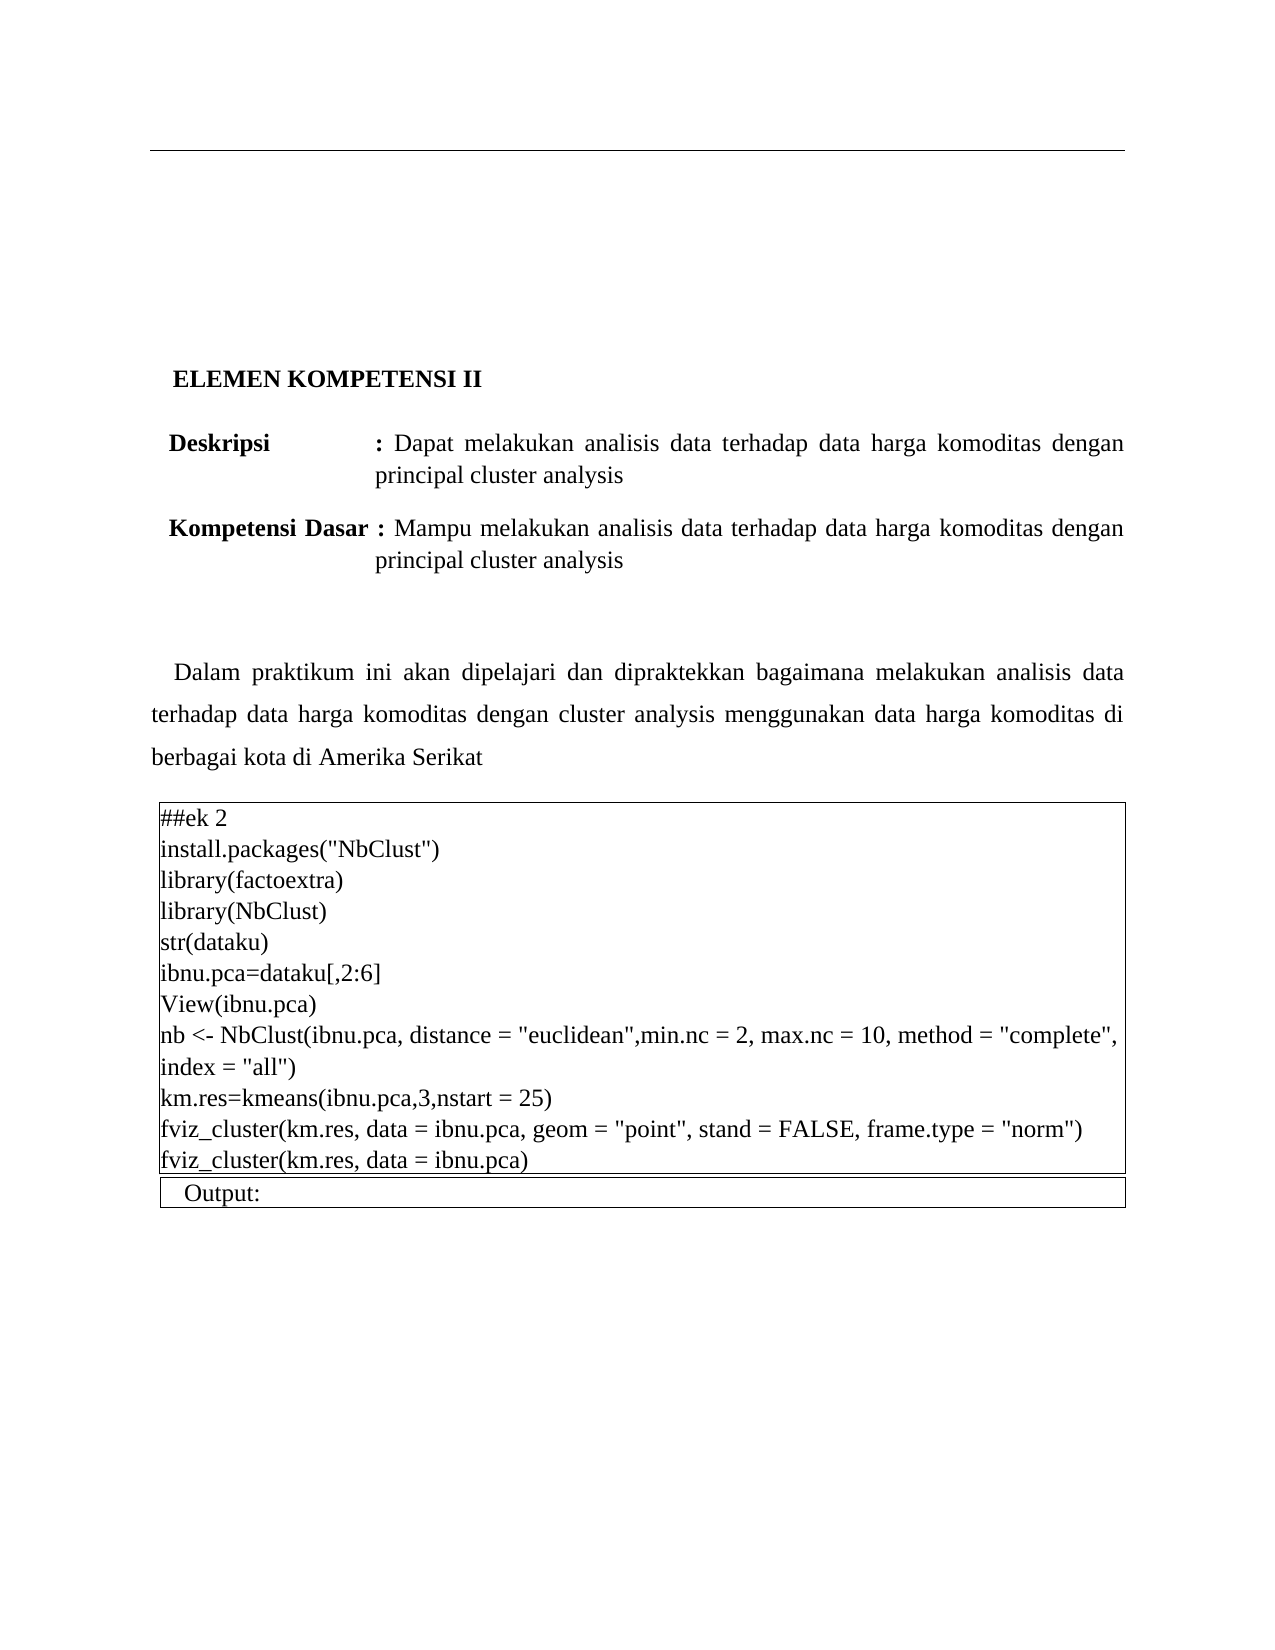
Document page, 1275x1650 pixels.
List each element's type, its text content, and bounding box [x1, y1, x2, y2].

text km.res=kmeans(ibnu.pca,3,nstart = 25) [160, 1082, 1125, 1111]
text library(NbClust) [160, 895, 1125, 925]
text fviz_cluster(km.res, data = ibnu.pca) [160, 1144, 1125, 1173]
text ##ek 2 [160, 803, 1125, 832]
text Deskripsi : Dapat melakukan analisis data terhadap data harga komoditas dengan principal cluster analysis [169, 428, 1125, 489]
text View(ibnu.pca) [160, 988, 1125, 1018]
text install.packages("NbClust") [160, 833, 1125, 863]
text Kompetensi Dasar : Mampu melakukan analisis data terhadap data harga komoditas dengan principal cluster analysis [169, 513, 1125, 574]
text ibnu.pca=dataku[,2:6] [160, 957, 1125, 987]
text nb <- NbClust(ibnu.pca, distance = "euclidean",min.nc = 2, max.nc = 10, method = "complete", index = "all") [160, 1019, 1125, 1080]
text fviz_cluster(km.res, data = ibnu.pca, geom = "point", stand = FALSE, frame.type = "norm") [160, 1113, 1125, 1142]
text Dalam praktikum ini akan dipelajari dan dipraktekkan bagaimana melakukan analisis data terhadap data harga komoditas dengan cluster analysis menggunakan data harga komoditas di berbagai kota di Amerika Serikat [151, 657, 1125, 771]
text Output: [161, 1178, 1125, 1207]
text library(factoextra) [160, 864, 1125, 894]
subtitle ELEMEN KOMPETENSI II [172, 364, 1125, 393]
text str(dataku) [160, 926, 1125, 956]
